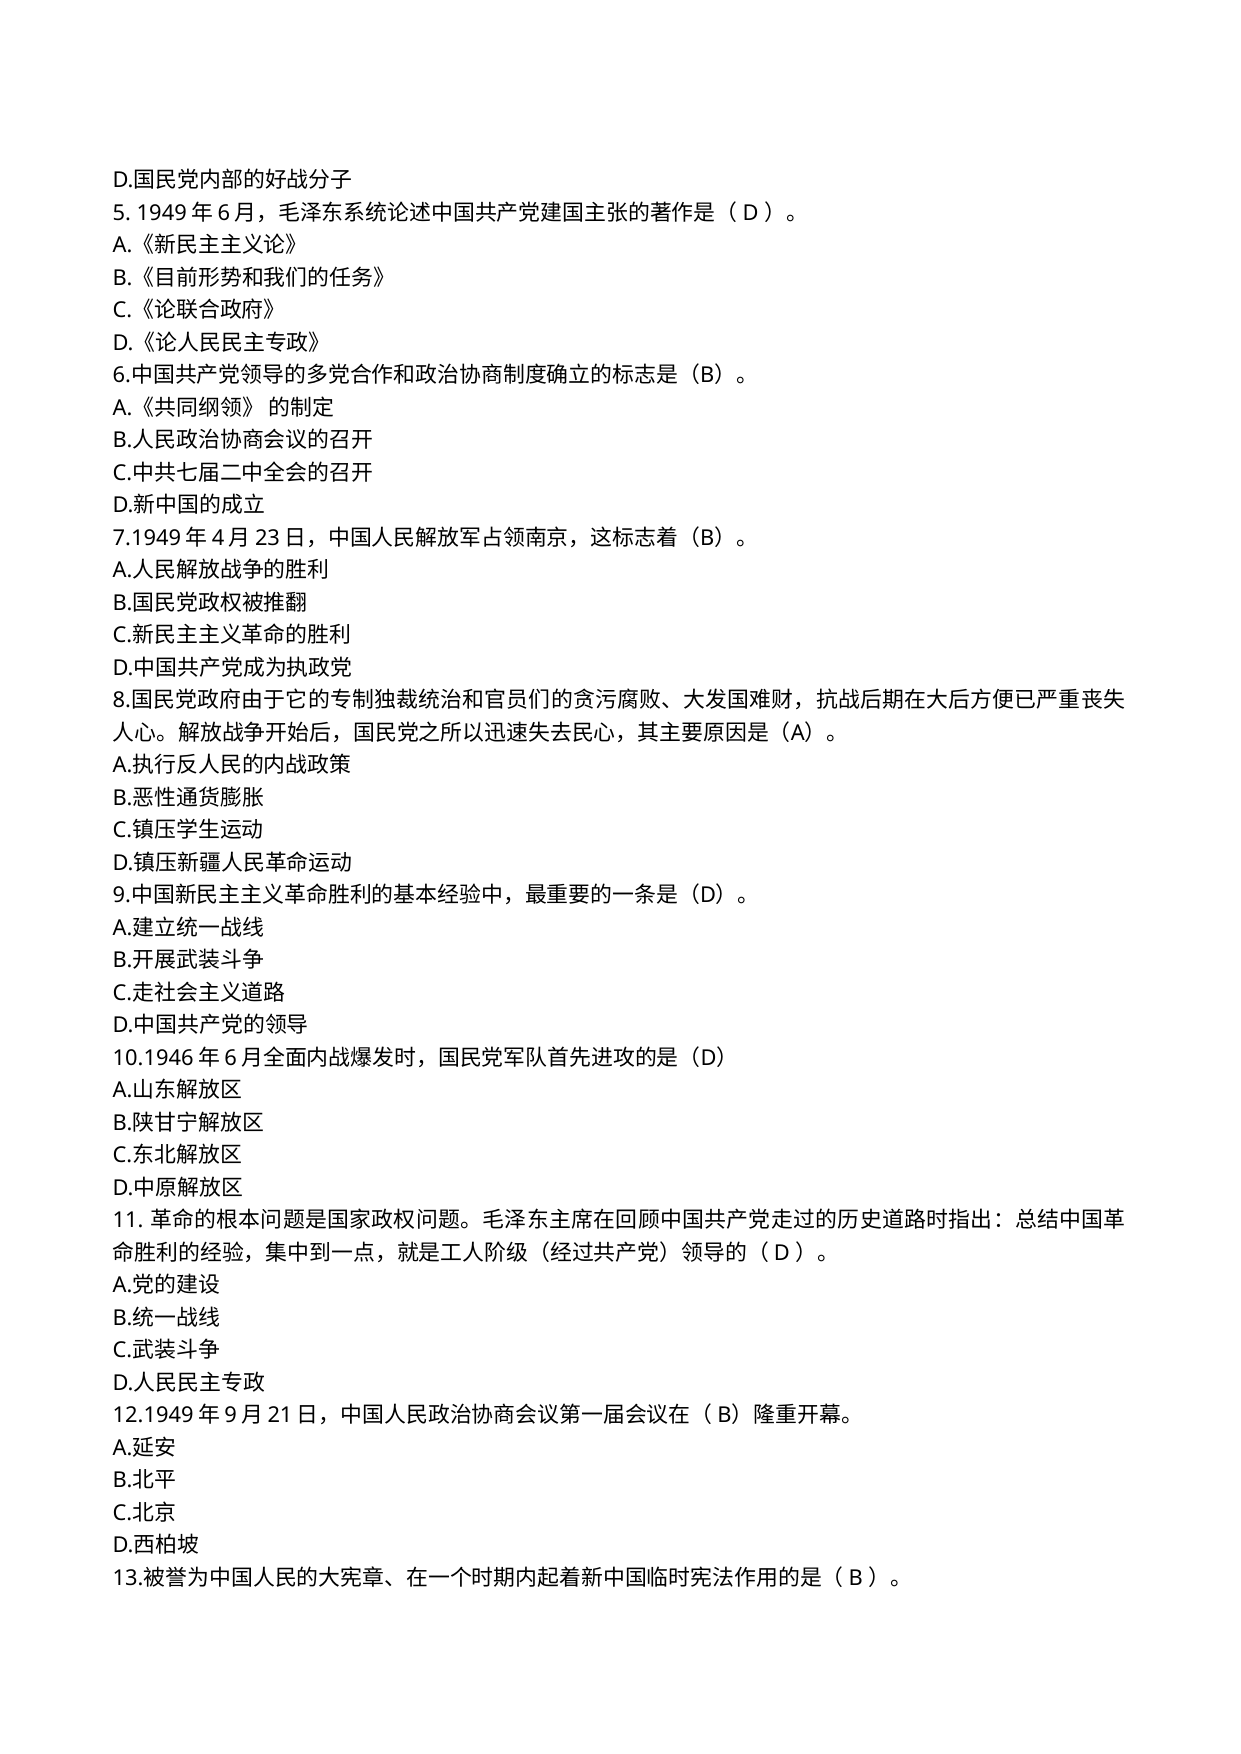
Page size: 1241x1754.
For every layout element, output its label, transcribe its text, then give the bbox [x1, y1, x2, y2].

text B.北平 [112, 1462, 1128, 1494]
text 10.1946年6月全面内战爆发时，国民党军队首先进攻的是（D） [112, 1039, 1128, 1072]
text 5. 1949年6月，毛泽东系统论述中国共产党建国主张的著作是（ D ）。 [112, 194, 1128, 227]
text 12.1949年9月21日，中国人民政治协商会议第一届会议在（ B）隆重开幕。 [112, 1397, 1128, 1429]
text D.中国共产党成为执政党 [112, 649, 1128, 682]
text B.恶性通货膨胀 [112, 779, 1128, 812]
text 7.1949年4月23日，中国人民解放军占领南京，这标志着（B）。 [112, 519, 1128, 552]
text C.走社会主义道路 [112, 974, 1128, 1007]
text D.中原解放区 [112, 1169, 1128, 1202]
text A.党的建设 [112, 1267, 1128, 1299]
text C.中共七届二中全会的召开 [112, 454, 1128, 487]
text A.山东解放区 [112, 1072, 1128, 1104]
text 8.国民党政府由于它的专制独裁统治和官员们的贪污腐败、大发国难财，抗战后期在大后方便已严重丧失人心。解放战争开始后，国民党之所以迅速失去民心，其主要原因是（A）。 [112, 682, 1128, 747]
text 11. 革命的根本问题是国家政权问题。毛泽东主席在回顾中国共产党走过的历史道路时指出：总结中国革命胜利的经验，集中到一点，就是工人阶级（经过共产党）领导的（ D ）。 [112, 1202, 1128, 1267]
text A.执行反人民的内战政策 [112, 747, 1128, 779]
text B.人民政治协商会议的召开 [112, 422, 1128, 454]
text D.国民党内部的好战分子 [112, 162, 1128, 194]
text D.镇压新疆人民革命运动 [112, 844, 1128, 877]
text D.中国共产党的领导 [112, 1007, 1128, 1039]
text D.西柏坡 [112, 1527, 1128, 1559]
text C.北京 [112, 1494, 1128, 1527]
text C.新民主主义革命的胜利 [112, 617, 1128, 649]
text D.《论人民民主专政》 [112, 324, 1128, 357]
text B.开展武装斗争 [112, 942, 1128, 974]
text B.统一战线 [112, 1299, 1128, 1332]
text A.《共同纲领》 的制定 [112, 389, 1128, 422]
text A.人民解放战争的胜利 [112, 552, 1128, 584]
text B.《目前形势和我们的任务》 [112, 259, 1128, 292]
text C.《论联合政府》 [112, 292, 1128, 324]
text 9.中国新民主主义革命胜利的基本经验中，最重要的一条是（D）。 [112, 877, 1128, 909]
text 13.被誉为中国人民的大宪章、在一个时期内起着新中国临时宪法作用的是（ B ）。 [112, 1559, 1128, 1592]
text D.人民民主专政 [112, 1364, 1128, 1397]
text A.建立统一战线 [112, 909, 1128, 942]
text C.武装斗争 [112, 1332, 1128, 1364]
text D.新中国的成立 [112, 487, 1128, 519]
text C.镇压学生运动 [112, 812, 1128, 844]
text B.陕甘宁解放区 [112, 1104, 1128, 1137]
text 6.中国共产党领导的多党合作和政治协商制度确立的标志是（B）。 [112, 357, 1128, 389]
text A.延安 [112, 1429, 1128, 1462]
text C.东北解放区 [112, 1137, 1128, 1169]
text A.《新民主主义论》 [112, 227, 1128, 259]
text B.国民党政权被推翻 [112, 584, 1128, 617]
